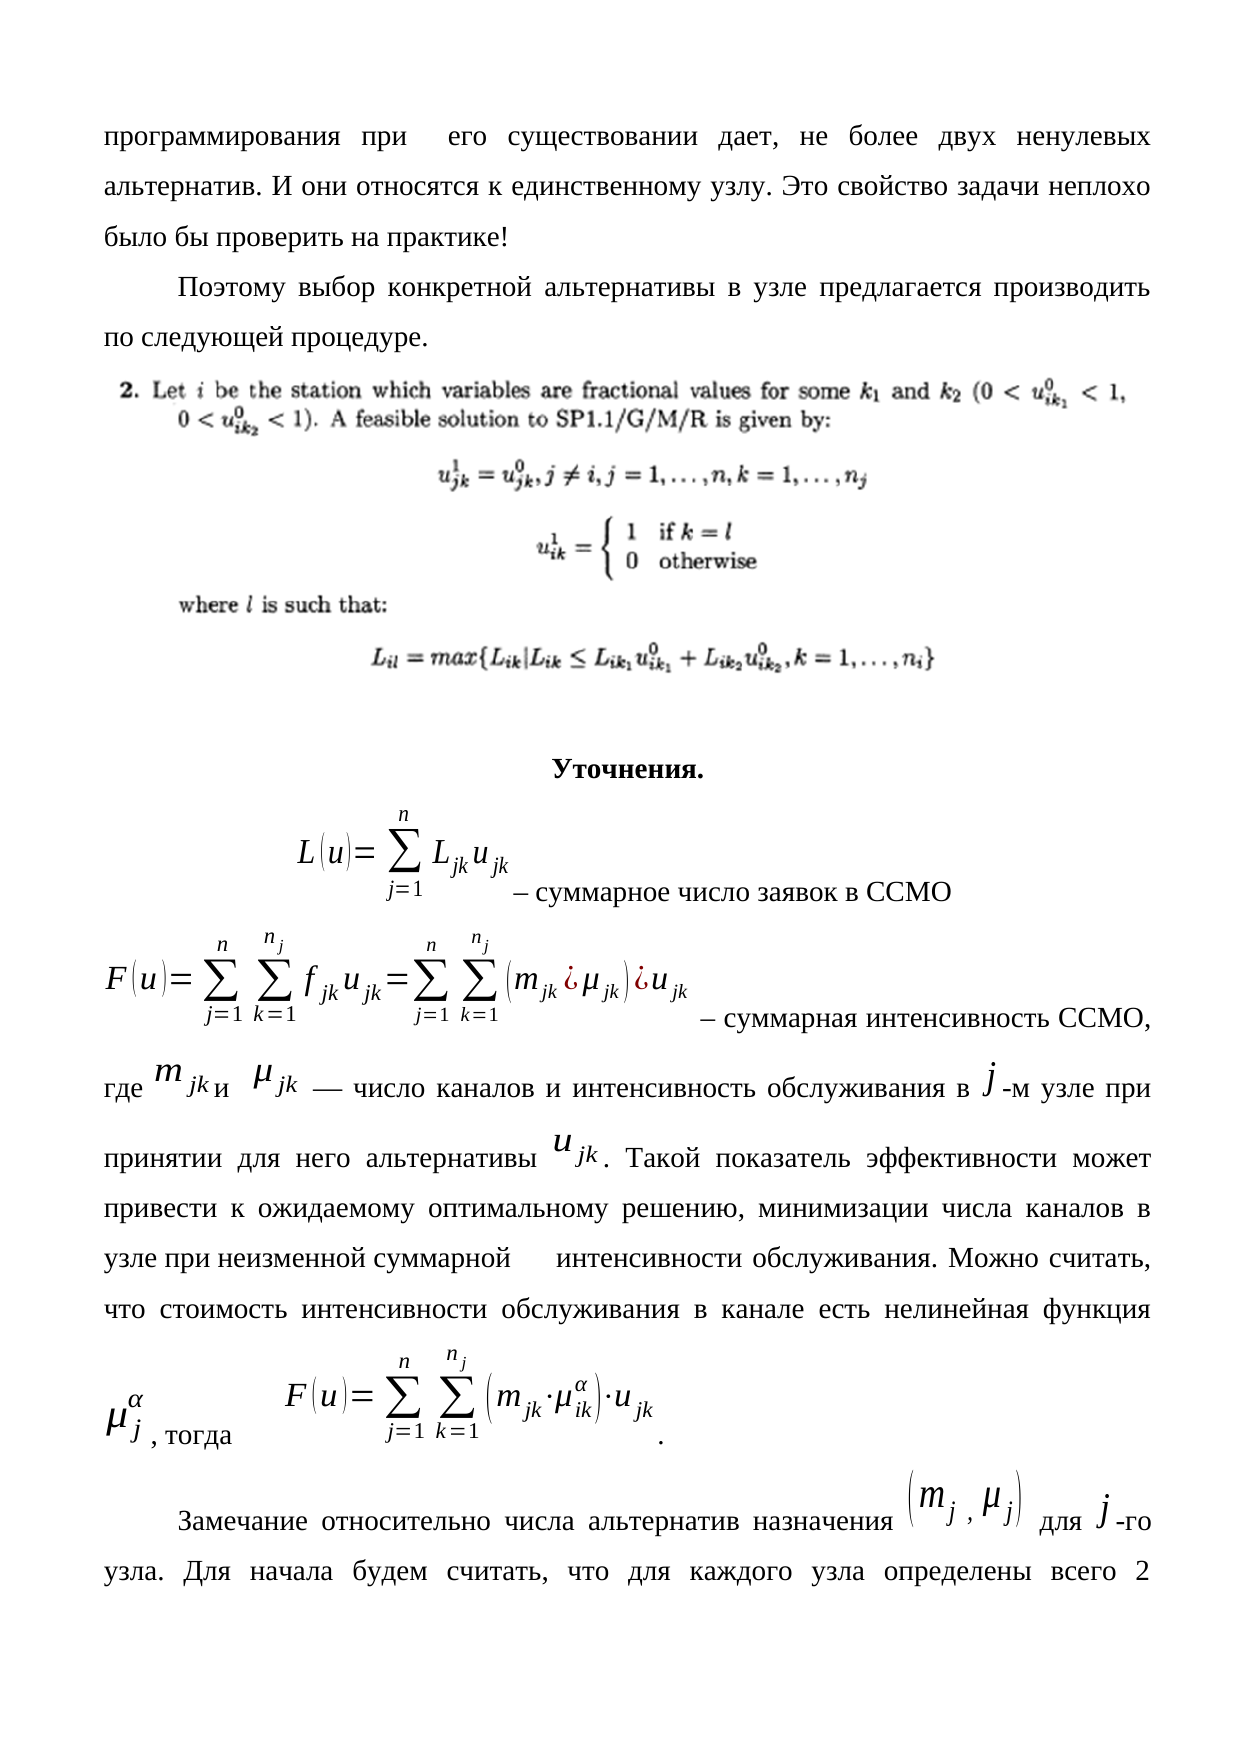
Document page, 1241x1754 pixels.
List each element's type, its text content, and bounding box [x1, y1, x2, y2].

text Уточнения. [103, 751, 1152, 784]
text – суммарная интенсивность ССМО, где и — число каналов и интенсивность обслуживания в -м узле при принятии для него альтернативы . Такой показатель эффективности может привести к ожидаемому оптимальному решению, минимизации числа каналов в узле при неизменной суммарной интенсивности обслуживания. Можно считать, что стоимость интенсивности обслуживания в канале есть нелинейная функция , тогда . [103, 924, 1152, 1451]
picture [103, 369, 1151, 684]
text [103, 1467, 1152, 1586]
text – суммарное число заявок в ССМО [103, 801, 1152, 908]
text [103, 118, 1152, 252]
text Поэтому выбор конкретной альтернативы в узле предлагается производить по следующей процедуре. [103, 269, 1152, 353]
